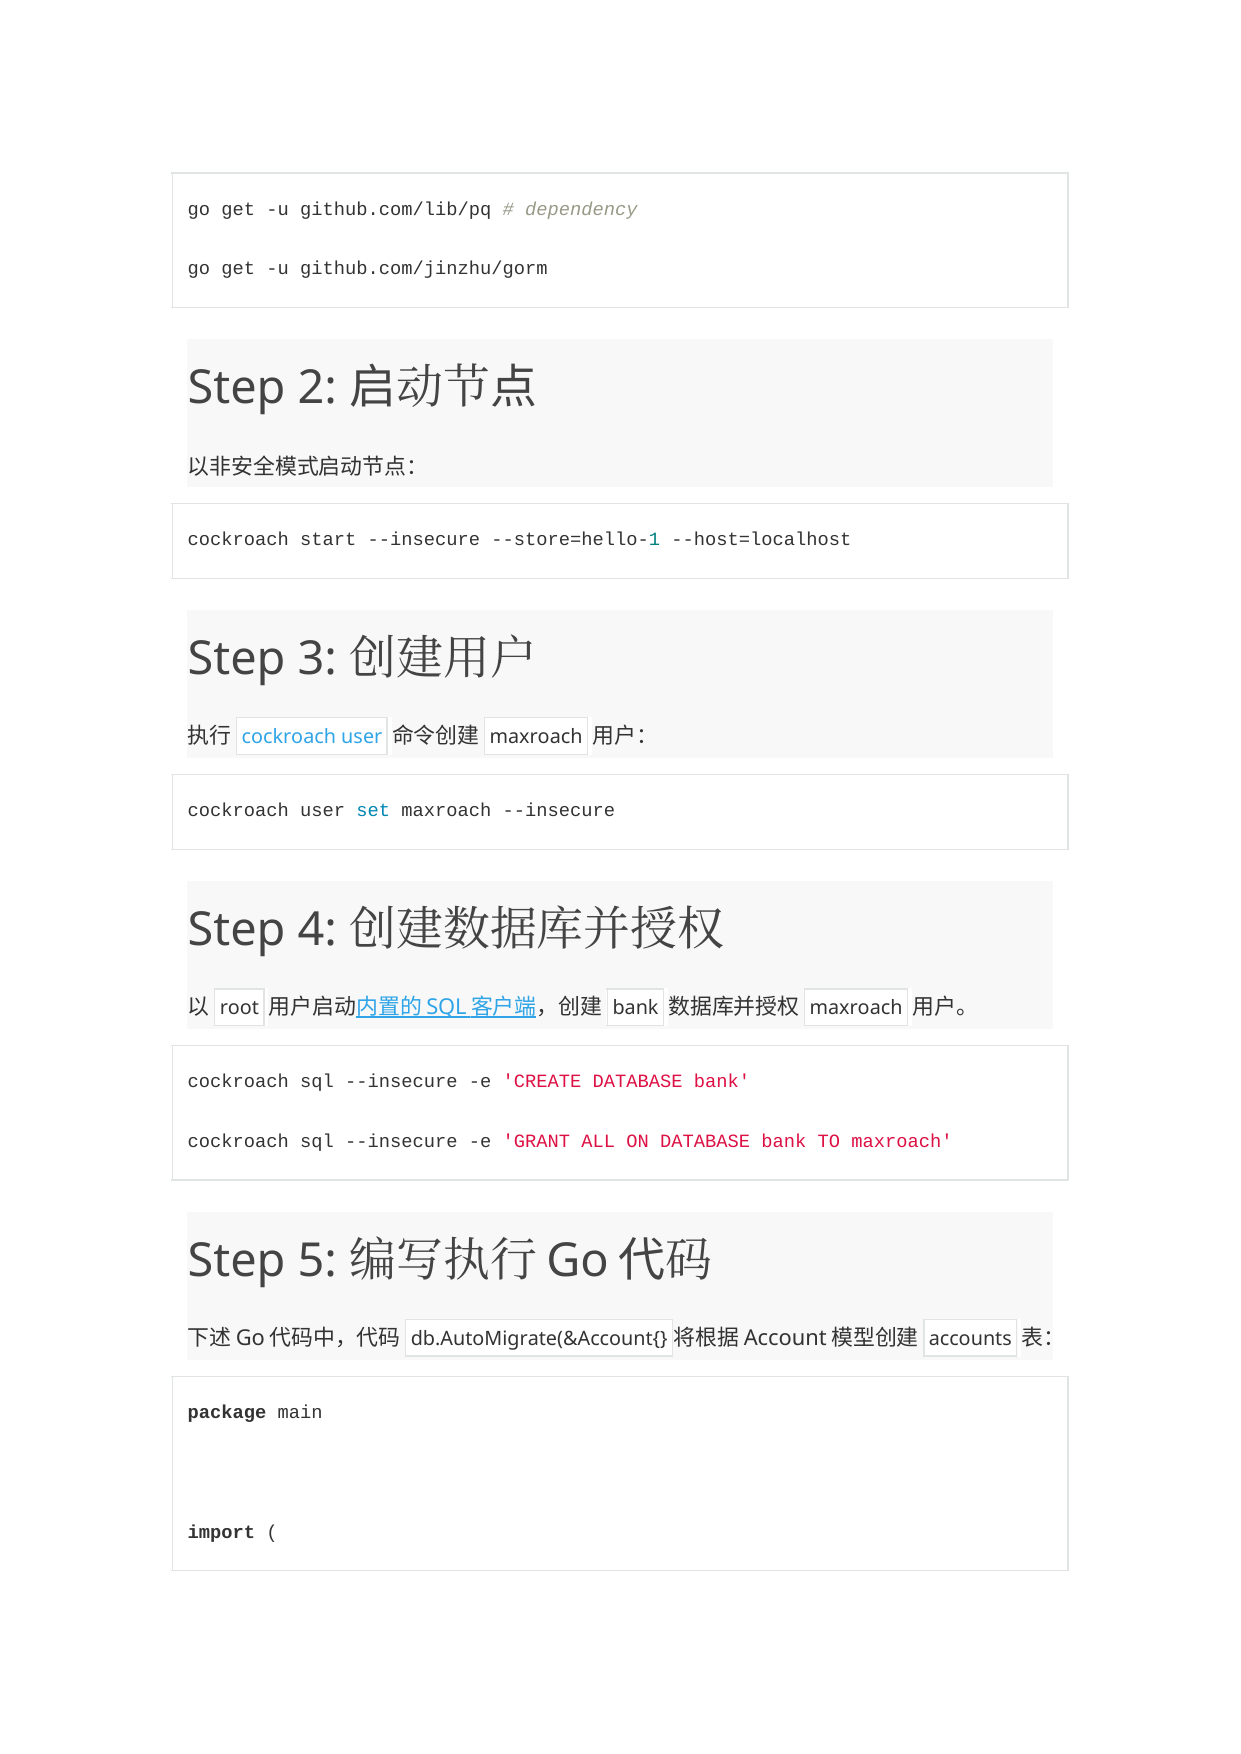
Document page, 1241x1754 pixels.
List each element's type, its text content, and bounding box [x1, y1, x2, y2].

text Step 2: 启动节点 [187, 339, 1053, 427]
text cockroach start --insecure --store=hello-1 --host=localhost [173, 504, 1067, 578]
text go get -u github.com/jinzhu/gorm [173, 232, 1067, 307]
text import ( [173, 1495, 1067, 1570]
text package main [173, 1377, 1067, 1435]
text 以非安全模式启动节点： [187, 443, 1053, 487]
text 下述Go代码中，代码db.AutoMigrate(&Account{}将根据Account模型创建accounts表： [187, 1316, 1053, 1360]
text cockroach sql --insecure -e 'GRANT ALL ON DATABASE bank TO maxroach' [173, 1104, 1067, 1179]
text cockroach sql --insecure -e 'CREATE DATABASE bank' [173, 1046, 1067, 1104]
text Step 5: 编写执行Go代码 [187, 1212, 1053, 1300]
text 以root用户启动内置的SQL客户端，创建bank数据库并授权maxroach用户。 [187, 985, 1053, 1029]
text 执行cockroach user命令创建maxroach用户： [187, 714, 1053, 758]
text go get -u github.com/lib/pq # dependency [173, 174, 1067, 232]
text cockroach user set maxroach --insecure [173, 775, 1067, 849]
text Step 3: 创建用户 [187, 610, 1053, 698]
text Step 4: 创建数据库并授权 [187, 881, 1053, 969]
